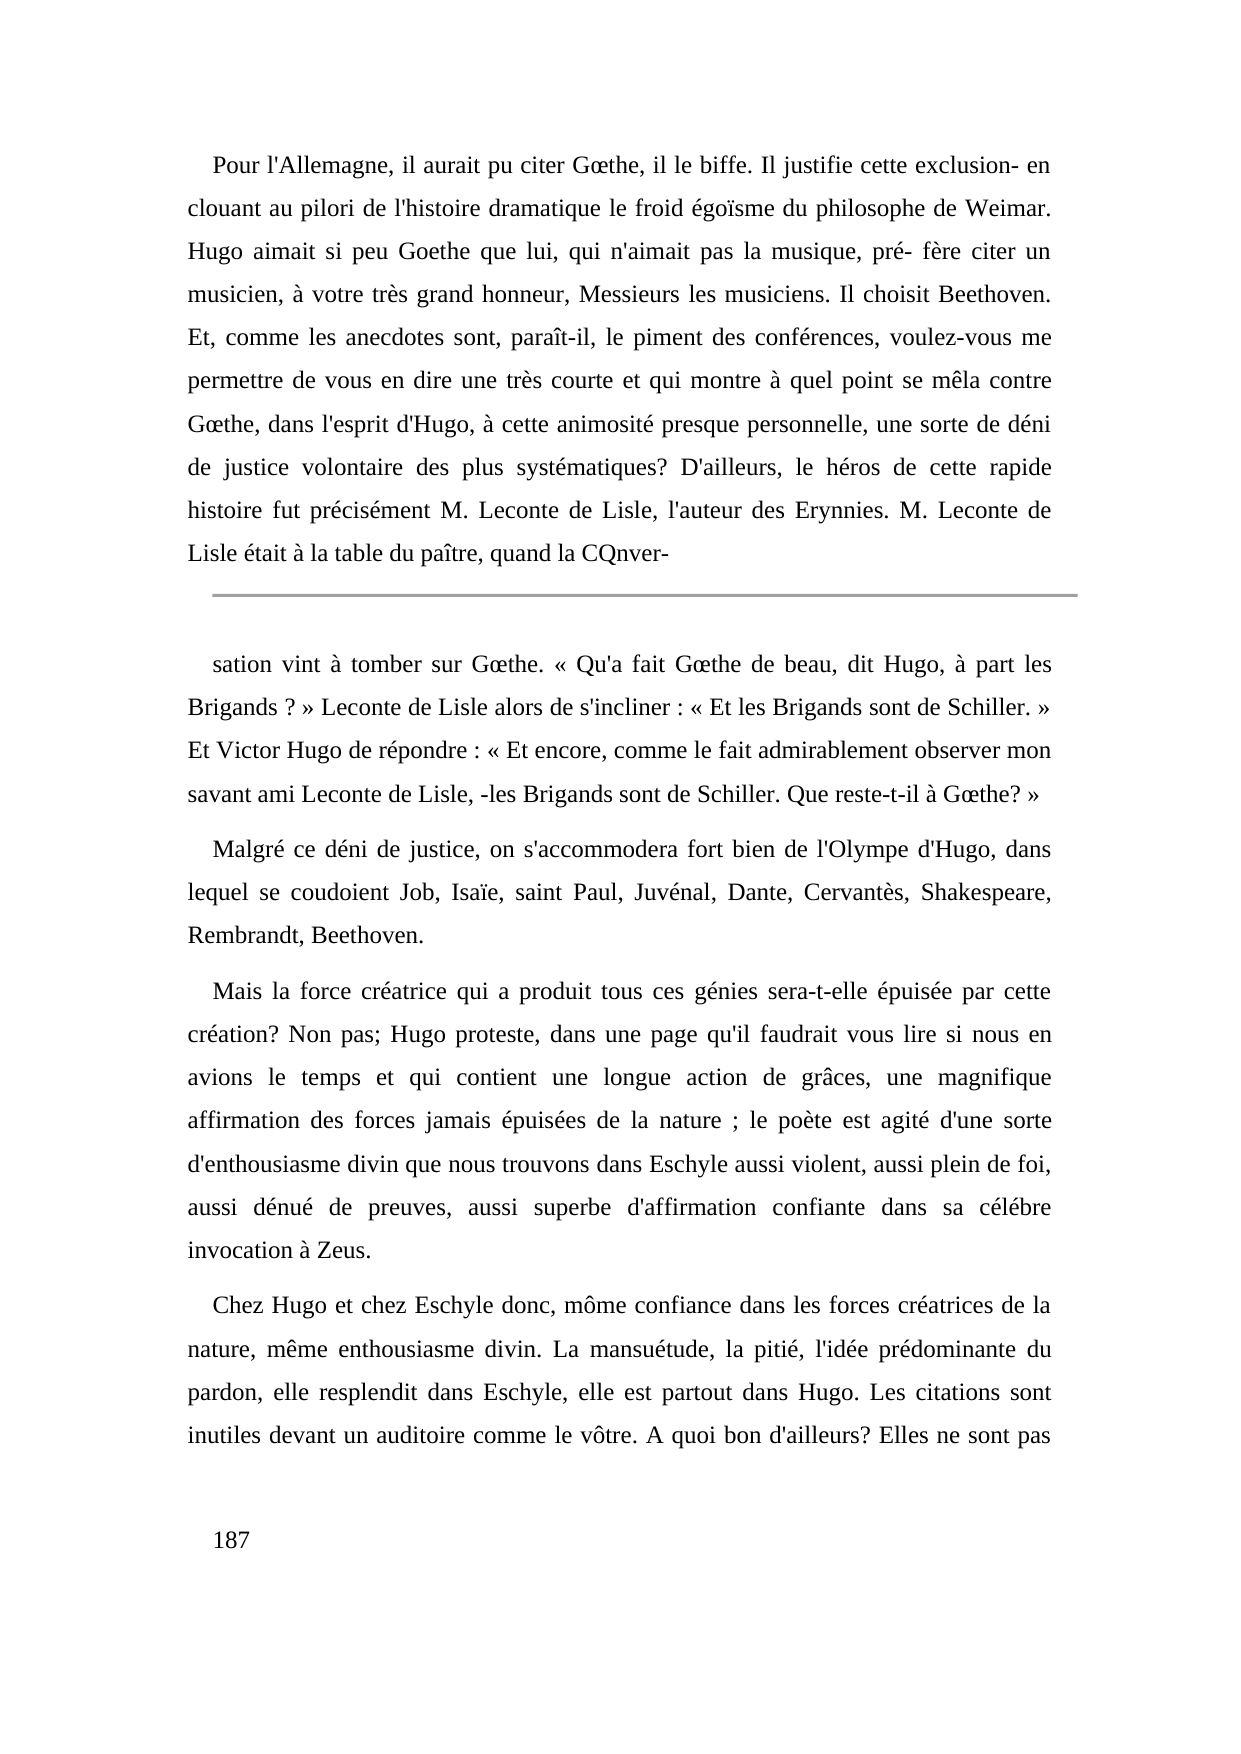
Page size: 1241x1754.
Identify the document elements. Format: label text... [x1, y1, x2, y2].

text sation vint à tomber sur Gœthe. « Qu'a fait Gœthe de beau, dit Hugo, à part les Brigands ? » Leconte de Lisle alors de s'incliner : « Et les Brigands sont de Schiller. » Et Victor Hugo de répondre : « Et encore, comme le fait admirablement observer mon savant ami Leconte de Lisle, -les Brigands sont de Schiller. Que reste-t-il à Gœthe? » [187, 649, 1053, 807]
text Malgré ce déni de justice, on s'accommodera fort bien de l'Olympe d'Hugo, dans lequel se coudoient Job, Isaïe, saint Paul, Juvénal, Dante, Cervantès, Shakespeare, Rembrandt, Beethoven. [187, 834, 1053, 949]
text Pour l'Allemagne, il aurait pu citer Gœthe, il le biffe. Il justifie cette exclusion- en clouant au pilori de l'histoire dramatique le froid égoïsme du philosophe de Weimar. Hugo aimait si peu Goethe que lui, qui n'aimait pas la musique, pré- fère citer un musicien, à votre très grand honneur, Messieurs les musiciens. Il choisit Beethoven. Et, comme les anecdotes sont, paraît-il, le piment des conférences, voulez-vous me permettre de vous en dire une très courte et qui montre à quel point se mêla contre Gœthe, dans l'esprit d'Hugo, à cette animosité presque personnelle, une sorte de déni de justice volontaire des plus systématiques? D'ailleurs, le héros de cette rapide histoire fut précisément M. Leconte de Lisle, l'auteur des Erynnies. M. Leconte de Lisle était à la table du paître, quand la CQnver- [187, 150, 1053, 567]
text Mais la force créatrice qui a produit tous ces génies sera-t-elle épuisée par cette création? Non pas; Hugo proteste, dans une page qu'il faudrait vous lire si nous en avions le temps et qui contient une longue action de grâces, une magnifique affirmation des forces jamais épuisées de la nature ; le poète est agité d'une sorte d'enthousiasme divin que nous trouvons dans Eschyle aussi violent, aussi plein de foi, aussi dénué de preuves, aussi superbe d'affirmation confiante dans sa célébre invocation à Zeus. [187, 976, 1053, 1264]
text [187, 1291, 1053, 1449]
